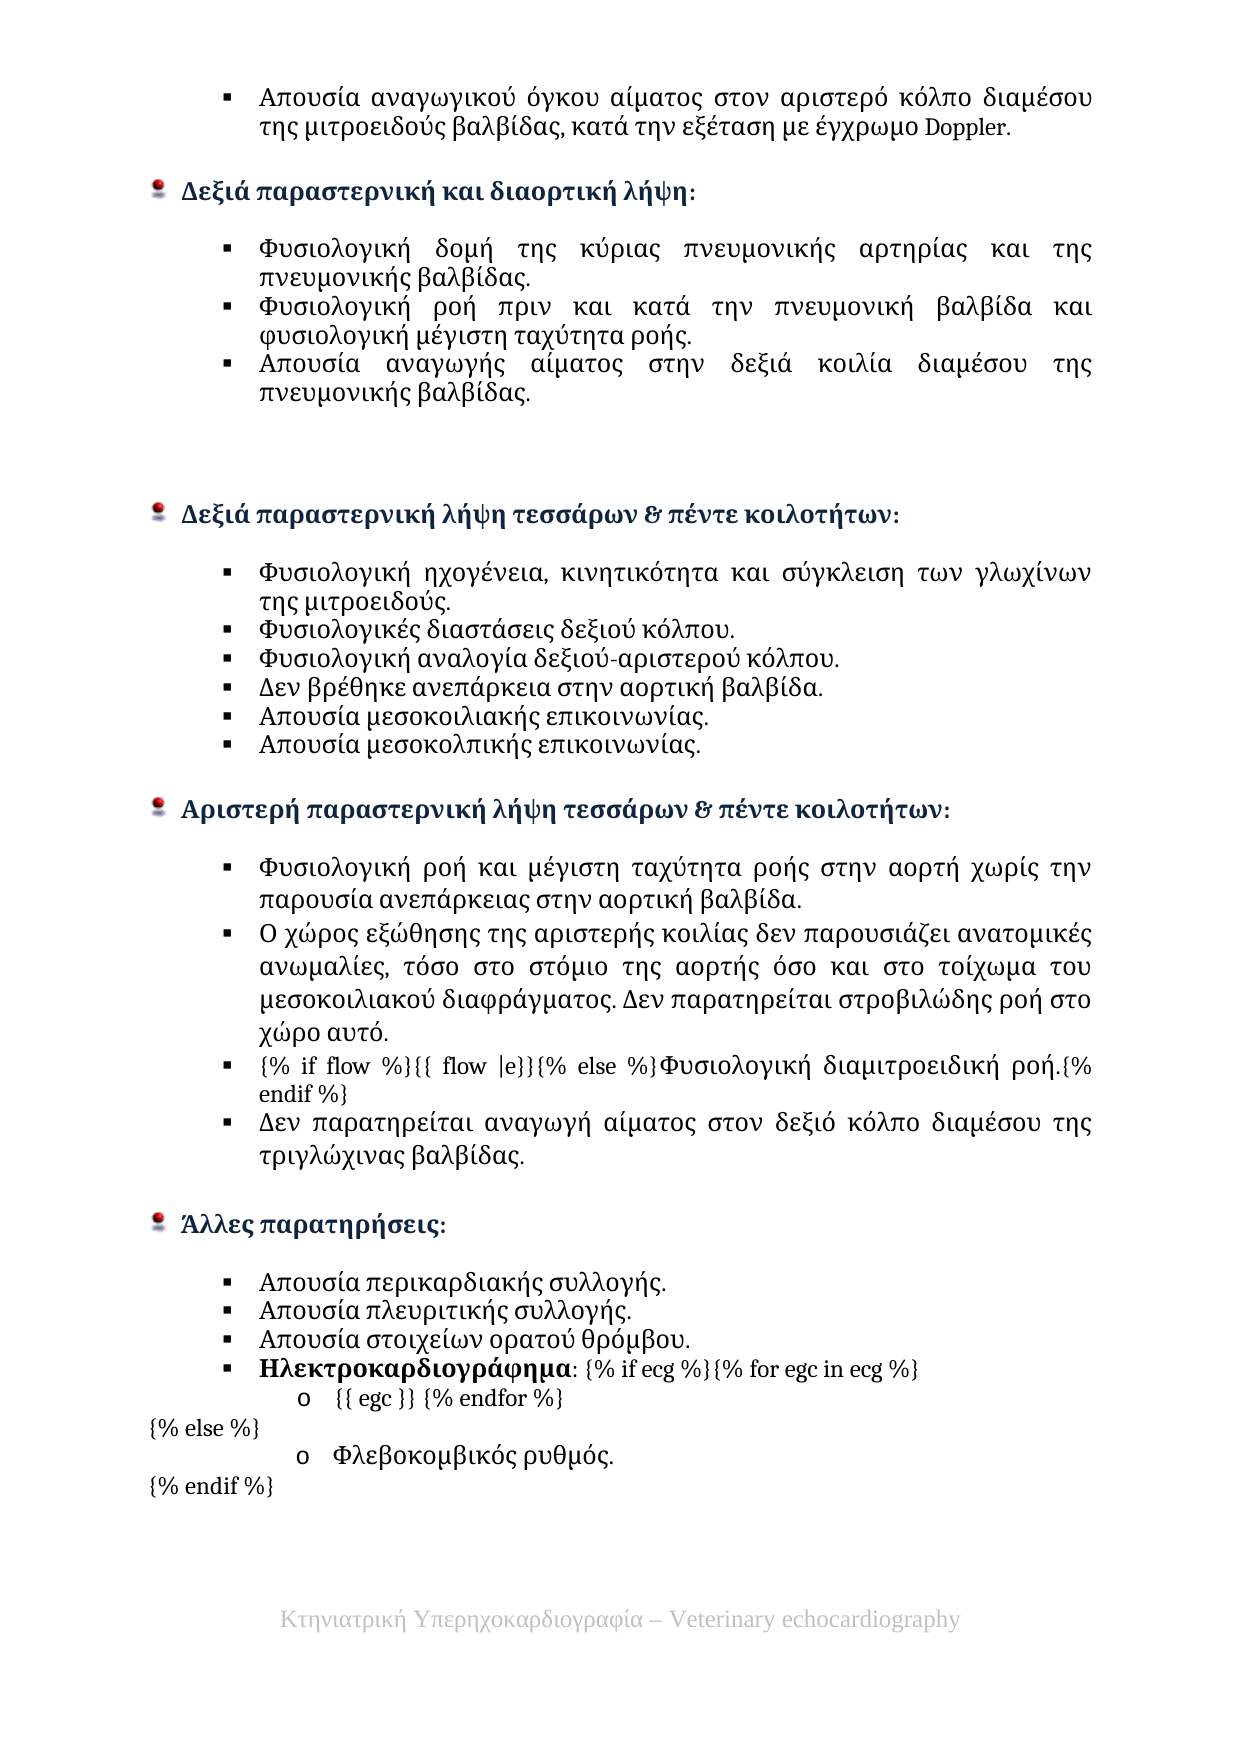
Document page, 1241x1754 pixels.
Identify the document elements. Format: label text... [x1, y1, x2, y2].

list Φυσιολογικές διαστάσεις δεξιού κόλπου. [221, 616, 1092, 645]
list Απουσία πλευριτικής συλλογής. [221, 1297, 1092, 1326]
text Αριστερή παραστερνική λήψη τεσσάρων & πέντε κοιλοτήτων: [148, 789, 1092, 825]
list Απουσία μεσοκοιλιακής επικοινωνίας. [221, 702, 1092, 731]
list Απουσία αναγωγής αίματος στην δεξιά κοιλία διαμέσου της πνευμονικής βαλβίδας. [221, 350, 1092, 408]
text Δεξιά παραστερνική και διαορτική λήψη: [148, 171, 1092, 207]
picture [147, 494, 170, 524]
list Δεν βρέθηκε ανεπάρκεια στην αορτική βαλβίδα. [221, 674, 1092, 702]
text Άλλες παρατηρήσεις: [148, 1204, 1092, 1240]
list Απουσία στοιχείων ορατού θρόμβου. [221, 1326, 1092, 1355]
list Φλεβοκομβικός ρυθμός. [295, 1442, 1092, 1472]
picture [147, 1203, 170, 1234]
text {% else %} [148, 1413, 1092, 1442]
list Ο χώρος εξώθησης της αριστερής κοιλίας δεν παρουσιάζει ανατομικές ανωμαλίες, τόσο στο στόμιο της αορτής όσο και στο τοίχωμα του μεσοκοιλιακού διαφράγματος. Δεν παρατηρείται στροβιλώδης ροή στο χώρο αυτό. [221, 919, 1092, 1047]
picture [147, 170, 170, 201]
list Φυσιολογική ηχογένεια, κινητικότητα και σύγκλειση των γλωχίνων της μιτροειδούς. [221, 559, 1092, 616]
picture [147, 788, 170, 819]
text {% endif %} [148, 1472, 1092, 1501]
list {% if flow %}{{ flow |e}}{% else %}Φυσιολογική διαμιτροειδική ροή.{% endif %} [221, 1052, 1092, 1109]
list Φυσιολογική αναλογία δεξιού-αριστερού κόλπου. [221, 645, 1092, 674]
list Δεν παρατηρείται αναγωγή αίματος στον δεξιό κόλπο διαμέσου της τριγλώχινας βαλβίδας. [221, 1109, 1092, 1171]
list Φυσιολογική ροή και μέγιστη ταχύτητα ροής στην αορτή χωρίς την παρουσία ανεπάρκειας στην αορτική βαλβίδα. [221, 853, 1092, 915]
list Ηλεκτροκαρδιογράφημα: {% if ecg %}{% for egc in ecg %} [221, 1355, 1092, 1383]
text Δεξιά παραστερνική λήψη τεσσάρων & πέντε κοιλοτήτων: [148, 494, 1092, 530]
list {{ egc }} {% endfor %} [296, 1383, 1092, 1413]
list Απουσία μεσοκολπικής επικοινωνίας. [221, 731, 1092, 760]
list Απουσία αναγωγικού όγκου αίματος στον αριστερό κόλπο διαμέσου της μιτροειδούς βαλβίδας, κατά την εξέταση με έγχρωμο Doppler. [221, 84, 1092, 142]
list Φυσιολογική δομή της κύριας πνευμονικής αρτηρίας και της πνευμονικής βαλβίδας. [221, 235, 1092, 293]
list Φυσιολογική ροή πριν και κατά την πνευμονική βαλβίδα και φυσιολογική μέγιστη ταχύτητα ροής. [221, 293, 1092, 350]
list Απουσία περικαρδιακής συλλογής. [221, 1268, 1092, 1297]
